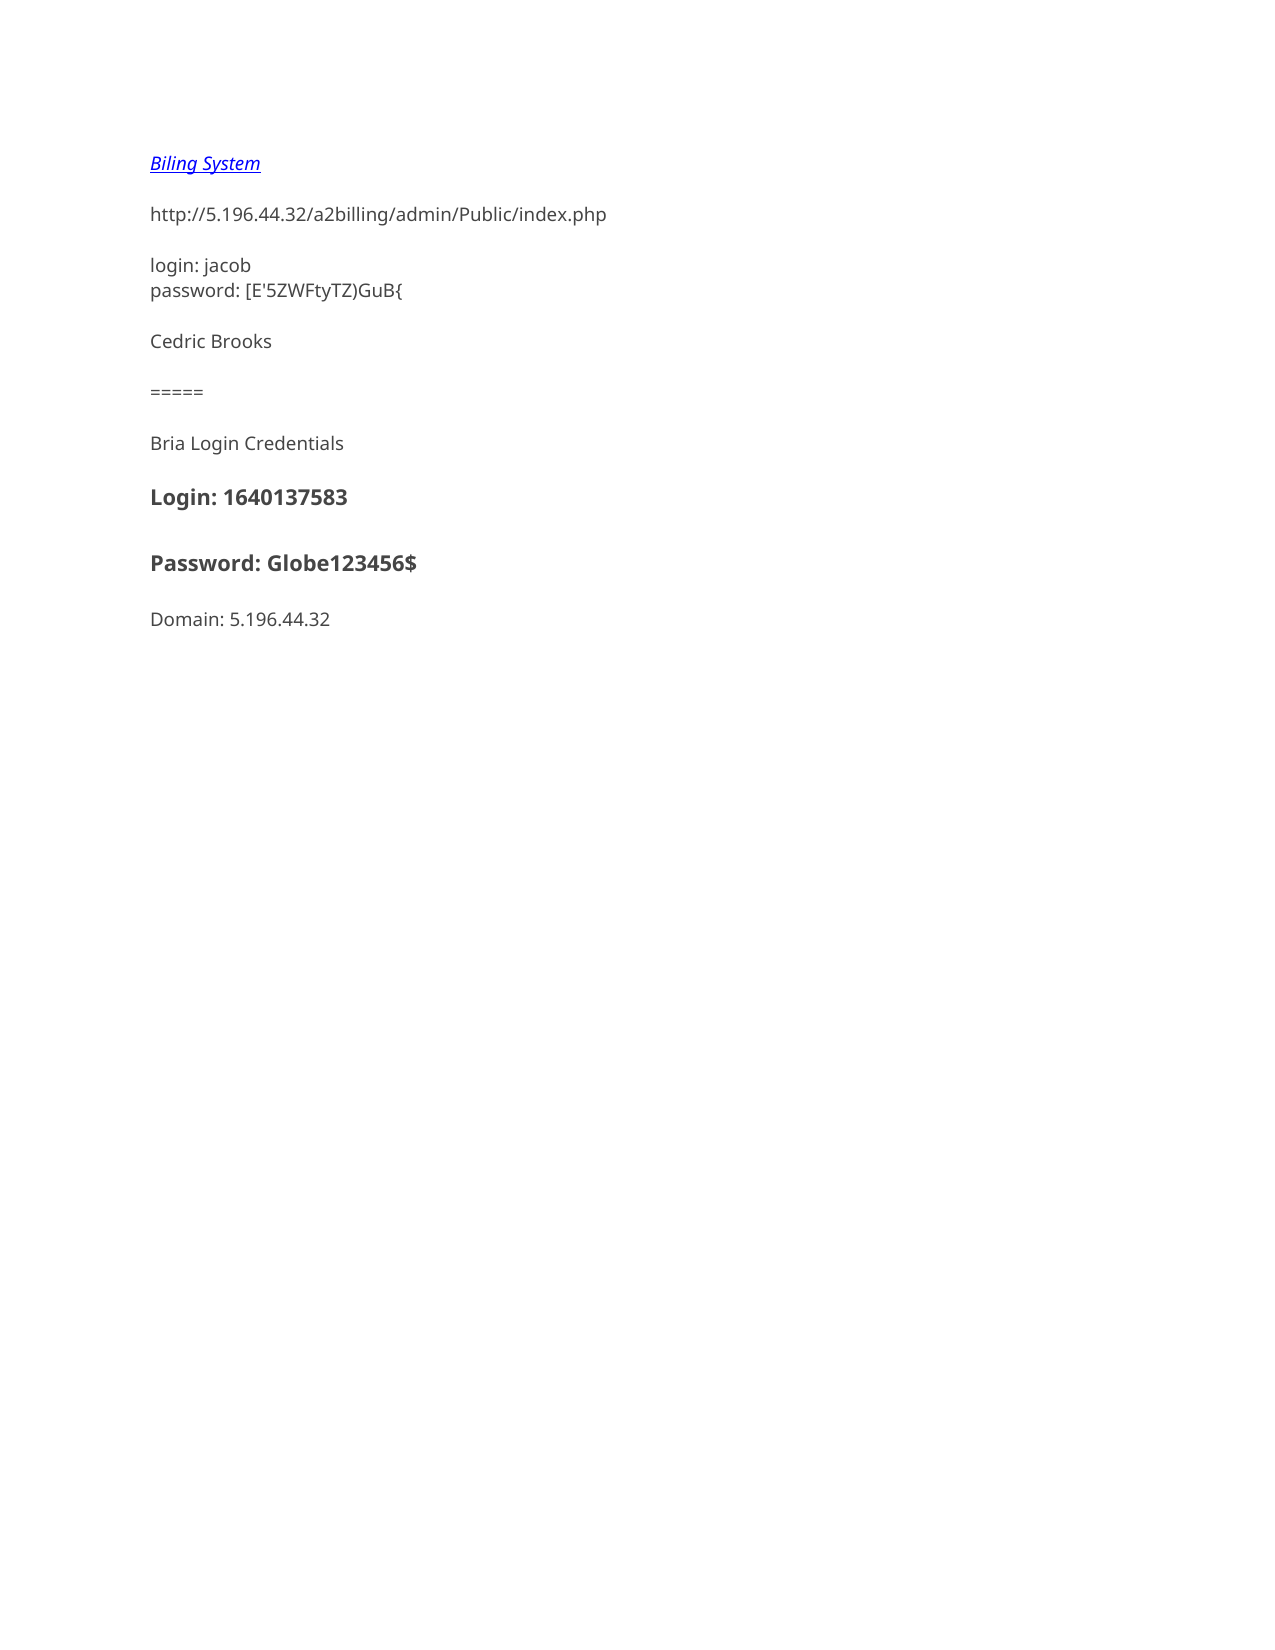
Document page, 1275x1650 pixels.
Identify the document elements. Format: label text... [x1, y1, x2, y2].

text http://5.196.44.32/a2billing/admin/Public/index.php [150, 201, 1125, 227]
text Password: Globe123456$ [150, 548, 1125, 577]
text Bria Login Credentials [150, 431, 1125, 456]
text Biling System [150, 150, 1125, 176]
text login: jacob [150, 252, 1125, 278]
text Cedric Brooks [150, 329, 1125, 354]
text Login: 1640137583 [150, 482, 1125, 512]
text password: [E'5ZWFtyTZ)GuB{ [150, 278, 1125, 303]
text Domain: 5.196.44.32 [150, 606, 1125, 632]
text ===== [150, 380, 1125, 405]
